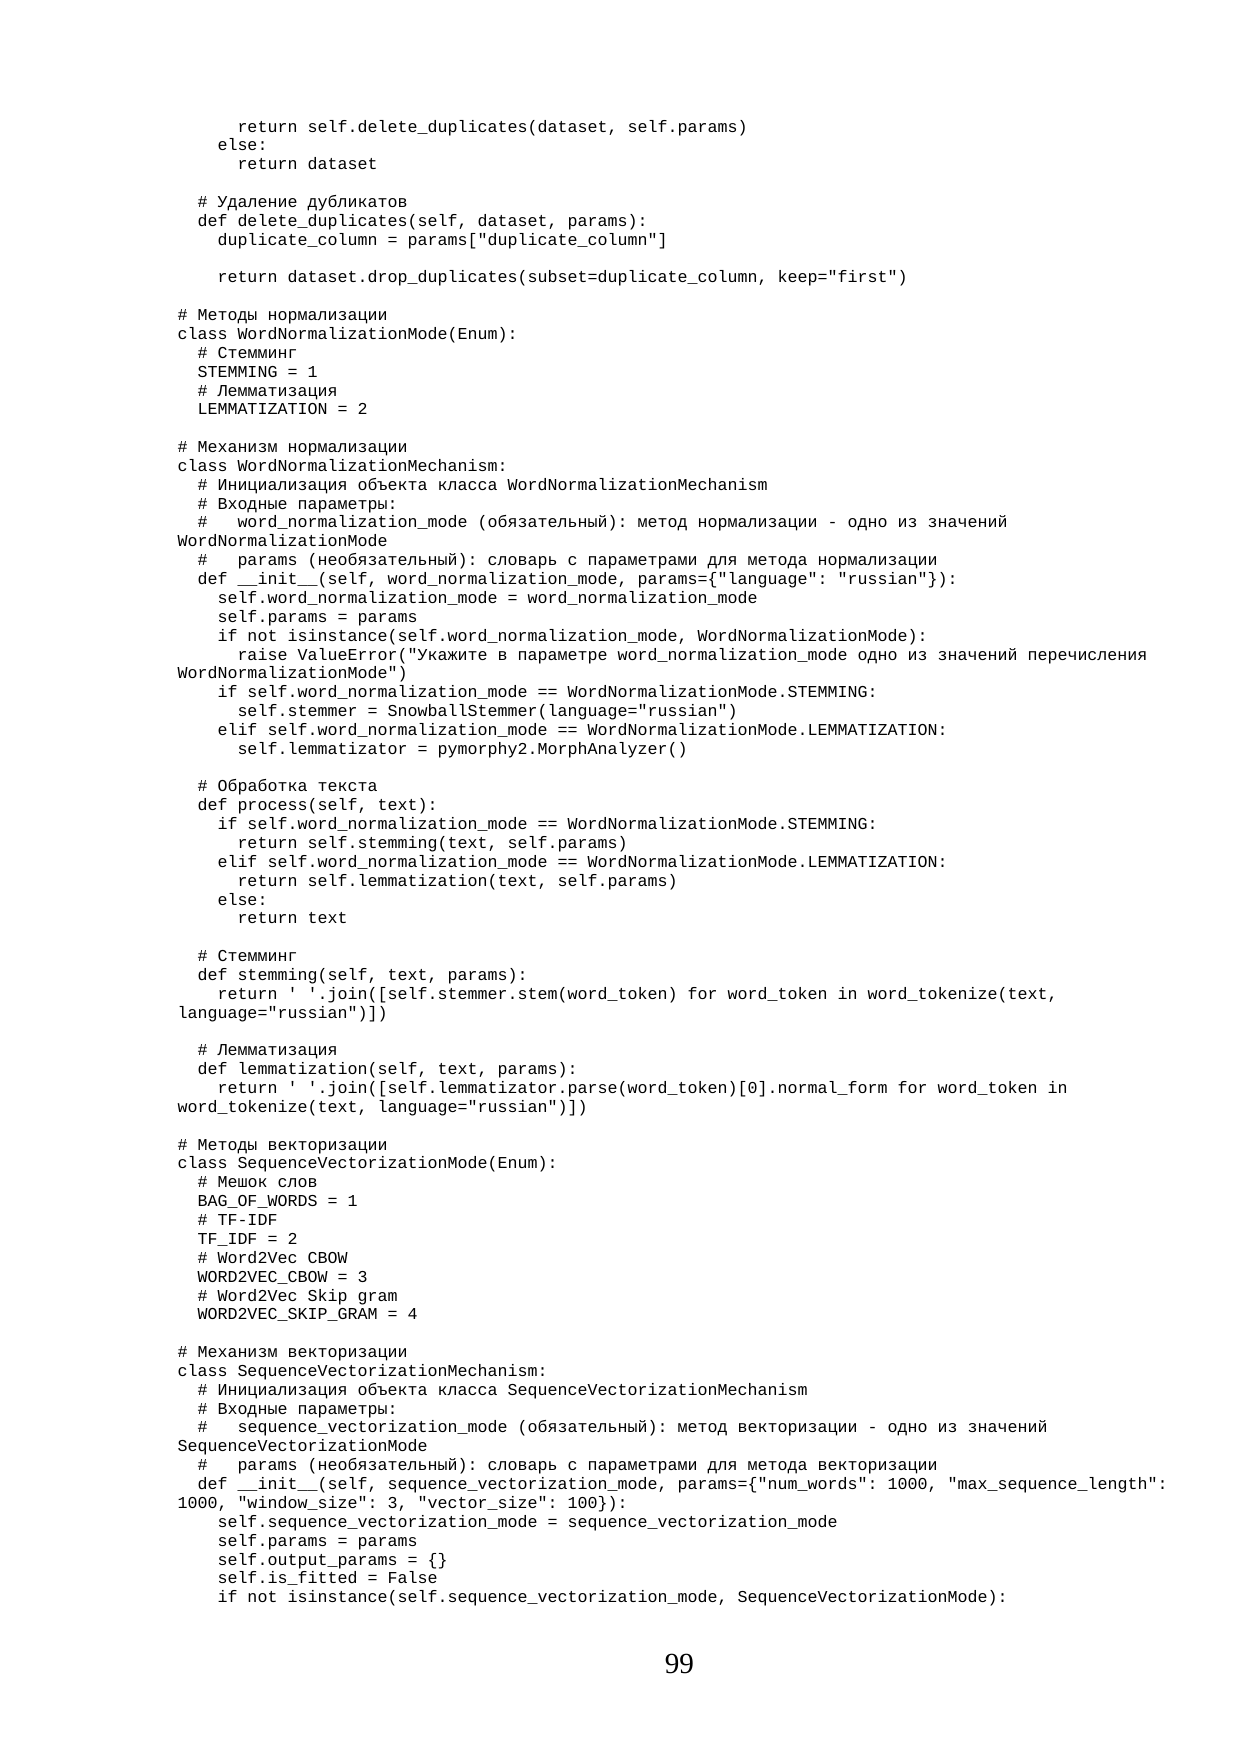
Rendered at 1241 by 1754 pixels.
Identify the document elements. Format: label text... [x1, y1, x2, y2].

text # Обработка текста [177, 778, 1181, 797]
text duplicate_column = params["duplicate_column"] [177, 231, 1181, 250]
text return self.lemmatization(text, self.params) [177, 872, 1181, 891]
text def __init__(self, word_normalization_mode, params={"language": "russian"}): [177, 571, 1181, 589]
text # Word2Vec CBOW [177, 1249, 1181, 1268]
text # Word2Vec Skip gram [177, 1287, 1181, 1306]
text return dataset.drop_duplicates(subset=duplicate_column, keep="first") [177, 269, 1181, 288]
text if self.word_normalization_mode == WordNormalizationMode.STEMMING: [177, 816, 1181, 834]
text # Стемминг [177, 344, 1181, 363]
text self.stemmer = SnowballStemmer(language="russian") [177, 703, 1181, 721]
text # sequence_vectorization_mode (обязательный): метод векторизации - одно из значений SequenceVectorizationMode [177, 1419, 1181, 1457]
text return self.delete_duplicates(dataset, self.params) [177, 118, 1181, 137]
text self.output_params = {} [177, 1551, 1181, 1570]
text elif self.word_normalization_mode == WordNormalizationMode.LEMMATIZATION: [177, 721, 1181, 740]
text self.is_fitted = False [177, 1570, 1181, 1589]
text # word_normalization_mode (обязательный): метод нормализации - одно из значений WordNormalizationMode [177, 514, 1181, 552]
text elif self.word_normalization_mode == WordNormalizationMode.LEMMATIZATION: [177, 853, 1181, 872]
text # Стемминг [177, 948, 1181, 967]
text def process(self, text): [177, 797, 1181, 816]
text if self.word_normalization_mode == WordNormalizationMode.STEMMING: [177, 684, 1181, 703]
text def delete_duplicates(self, dataset, params): [177, 212, 1181, 231]
text # Механизм векторизации [177, 1344, 1181, 1362]
text def lemmatization(self, text, params): [177, 1061, 1181, 1080]
text def stemming(self, text, params): [177, 967, 1181, 985]
text # Удаление дубликатов [177, 193, 1181, 212]
text self.lemmatizator = pymorphy2.MorphAnalyzer() [177, 740, 1181, 759]
text else: [177, 891, 1181, 910]
text # Методы нормализации [177, 307, 1181, 326]
text return text [177, 910, 1181, 929]
text return ' '.join([self.lemmatizator.parse(word_token)[0].normal_form for word_token in word_tokenize(text, language="russian")]) [177, 1080, 1181, 1117]
text raise ValueError("Укажите в параметре word_normalization_mode одно из значений перечисления WordNormalizationMode") [177, 646, 1181, 684]
text WORD2VEC_CBOW = 3 [177, 1268, 1181, 1287]
text return dataset [177, 156, 1181, 175]
text # Инициализация объекта класса WordNormalizationMechanism [177, 476, 1181, 495]
text # TF-IDF [177, 1212, 1181, 1231]
text self.params = params [177, 1532, 1181, 1551]
text LEMMATIZATION = 2 [177, 401, 1181, 420]
text self.sequence_vectorization_mode = sequence_vectorization_mode [177, 1513, 1181, 1532]
text else: [177, 137, 1181, 156]
text class SequenceVectorizationMode(Enum): [177, 1155, 1181, 1174]
text if not isinstance(self.sequence_vectorization_mode, SequenceVectorizationMode): [177, 1589, 1181, 1608]
text # Лемматизация [177, 1042, 1181, 1061]
text class WordNormalizationMode(Enum): [177, 326, 1181, 344]
text def __init__(self, sequence_vectorization_mode, params={"num_words": 1000, "max_sequence_length": 1000, "window_size": 3, "vector_size": 100}): [177, 1476, 1181, 1513]
text # Входные параметры: [177, 1400, 1181, 1419]
text return ' '.join([self.stemmer.stem(word_token) for word_token in word_tokenize(text, language="russian")]) [177, 985, 1181, 1023]
text BAG_OF_WORDS = 1 [177, 1193, 1181, 1212]
text return self.stemming(text, self.params) [177, 834, 1181, 853]
text self.word_normalization_mode = word_normalization_mode [177, 589, 1181, 608]
text TF_IDF = 2 [177, 1231, 1181, 1249]
text STEMMING = 1 [177, 363, 1181, 382]
text # Мешок слов [177, 1174, 1181, 1193]
text WORD2VEC_SKIP_GRAM = 4 [177, 1306, 1181, 1325]
text # Лемматизация [177, 382, 1181, 401]
text # Методы векторизации [177, 1136, 1181, 1155]
text class WordNormalizationMechanism: [177, 457, 1181, 476]
text # Входные параметры: [177, 495, 1181, 514]
text class SequenceVectorizationMechanism: [177, 1362, 1181, 1381]
text # params (необязательный): словарь с параметрами для метода нормализации [177, 552, 1181, 571]
text # params (необязательный): словарь с параметрами для метода векторизации [177, 1457, 1181, 1476]
text # Инициализация объекта класса SequenceVectorizationMechanism [177, 1381, 1181, 1400]
text if not isinstance(self.word_normalization_mode, WordNormalizationMode): [177, 627, 1181, 646]
text self.params = params [177, 608, 1181, 627]
text # Механизм нормализации [177, 439, 1181, 457]
